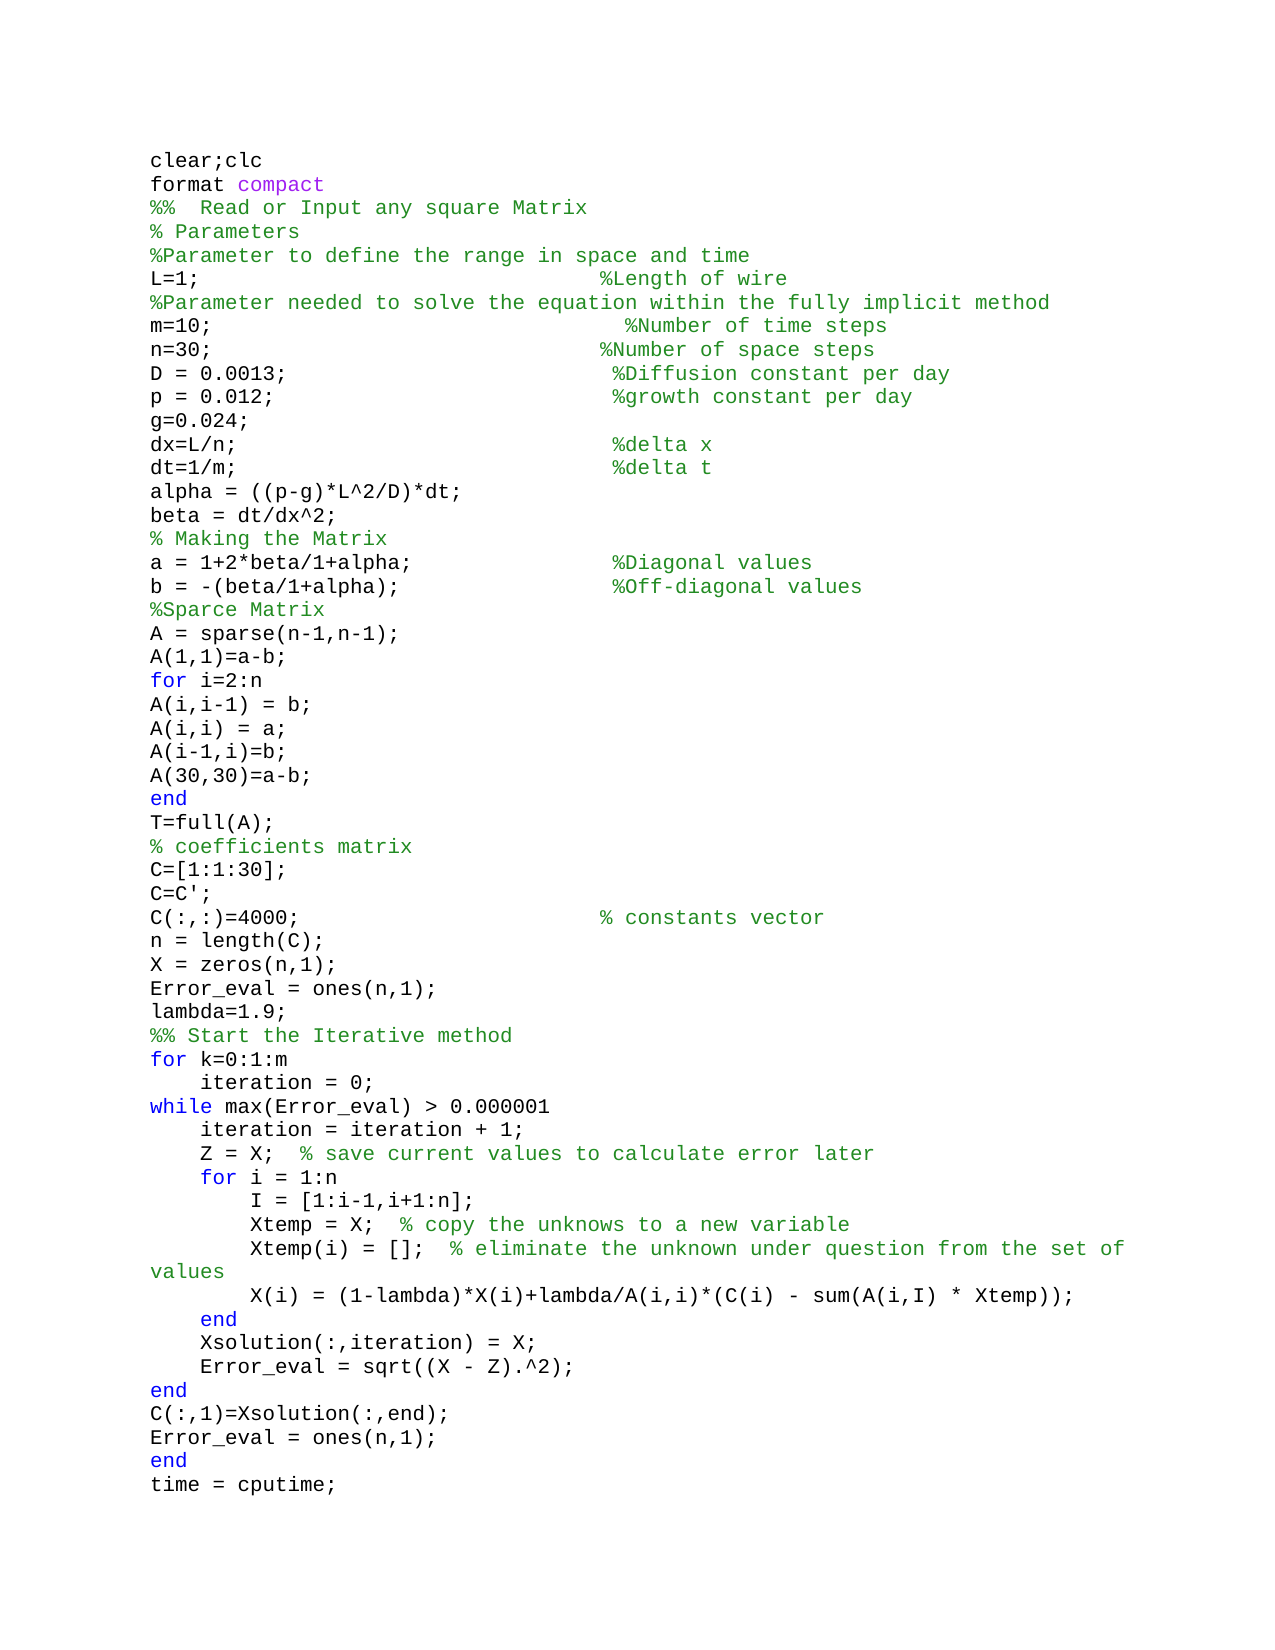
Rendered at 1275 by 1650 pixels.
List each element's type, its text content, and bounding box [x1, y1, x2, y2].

text for i=2:n [150, 670, 1125, 694]
text % Parameters [150, 221, 1125, 244]
text end [150, 1451, 1125, 1474]
text A(i,i) = a; [150, 717, 1125, 741]
text C=C'; [150, 883, 1125, 907]
text Error_eval = ones(n,1); [150, 1427, 1125, 1451]
text X = zeros(n,1); [150, 954, 1125, 978]
text dt=1/m; %delta t [150, 457, 1125, 481]
text C(:,1)=Xsolution(:,end); [150, 1403, 1125, 1427]
text %Sparce Matrix [150, 599, 1125, 623]
text C(:,:)=4000; % constants vector [150, 907, 1125, 930]
text X(i) = (1-lambda)*X(i)+lambda/A(i,i)*(C(i) - sum(A(i,I) * Xtemp)); [150, 1285, 1125, 1309]
text end [150, 1379, 1125, 1403]
text g=0.024; [150, 410, 1125, 434]
text C=[1:1:30]; [150, 859, 1125, 883]
text %Parameter needed to solve the equation within the fully implicit method [150, 292, 1125, 316]
text p = 0.012; %growth constant per day [150, 386, 1125, 410]
text A(1,1)=a-b; [150, 647, 1125, 670]
text A(i-1,i)=b; [150, 741, 1125, 765]
text %% Start the Iterative method [150, 1025, 1125, 1048]
text n = length(C); [150, 930, 1125, 954]
text Xtemp = X; % copy the unknows to a new variable [150, 1214, 1125, 1238]
text end [150, 1309, 1125, 1332]
text for i = 1:n [150, 1167, 1125, 1190]
text %% Read or Input any square Matrix [150, 197, 1125, 221]
text A(i,i-1) = b; [150, 694, 1125, 717]
text I = [1:i-1,i+1:n]; [150, 1190, 1125, 1214]
text Z = X; % save current values to calculate error later [150, 1143, 1125, 1167]
text n=30; %Number of space steps [150, 339, 1125, 363]
text alpha = ((p-g)*L^2/D)*dt; [150, 481, 1125, 505]
text iteration = iteration + 1; [150, 1119, 1125, 1143]
text % coefficients matrix [150, 836, 1125, 859]
text m=10; %Number of time steps [150, 316, 1125, 339]
text iteration = 0; [150, 1072, 1125, 1096]
text beta = dt/dx^2; [150, 505, 1125, 528]
text L=1; %Length of wire [150, 268, 1125, 292]
text A = sparse(n-1,n-1); [150, 623, 1125, 647]
text lambda=1.9; [150, 1001, 1125, 1025]
text a = 1+2*beta/1+alpha; %Diagonal values [150, 552, 1125, 576]
text b = -(beta/1+alpha); %Off-diagonal values [150, 576, 1125, 599]
text time = cputime; [150, 1474, 1125, 1498]
text D = 0.0013; %Diffusion constant per day [150, 363, 1125, 386]
text format compact [150, 174, 1125, 197]
text Error_eval = ones(n,1); [150, 978, 1125, 1001]
text Xsolution(:,iteration) = X; [150, 1332, 1125, 1356]
text end [150, 788, 1125, 812]
text A(30,30)=a-b; [150, 765, 1125, 788]
text T=full(A); [150, 812, 1125, 836]
text while max(Error_eval) > 0.000001 [150, 1096, 1125, 1119]
text for k=0:1:m [150, 1048, 1125, 1072]
text dx=L/n; %delta x [150, 434, 1125, 457]
text clear;clc [150, 150, 1125, 174]
text %Parameter to define the range in space and time [150, 244, 1125, 268]
text Xtemp(i) = []; % eliminate the unknown under question from the set of values [150, 1238, 1125, 1285]
text Error_eval = sqrt((X - Z).^2); [150, 1356, 1125, 1379]
text % Making the Matrix [150, 528, 1125, 552]
